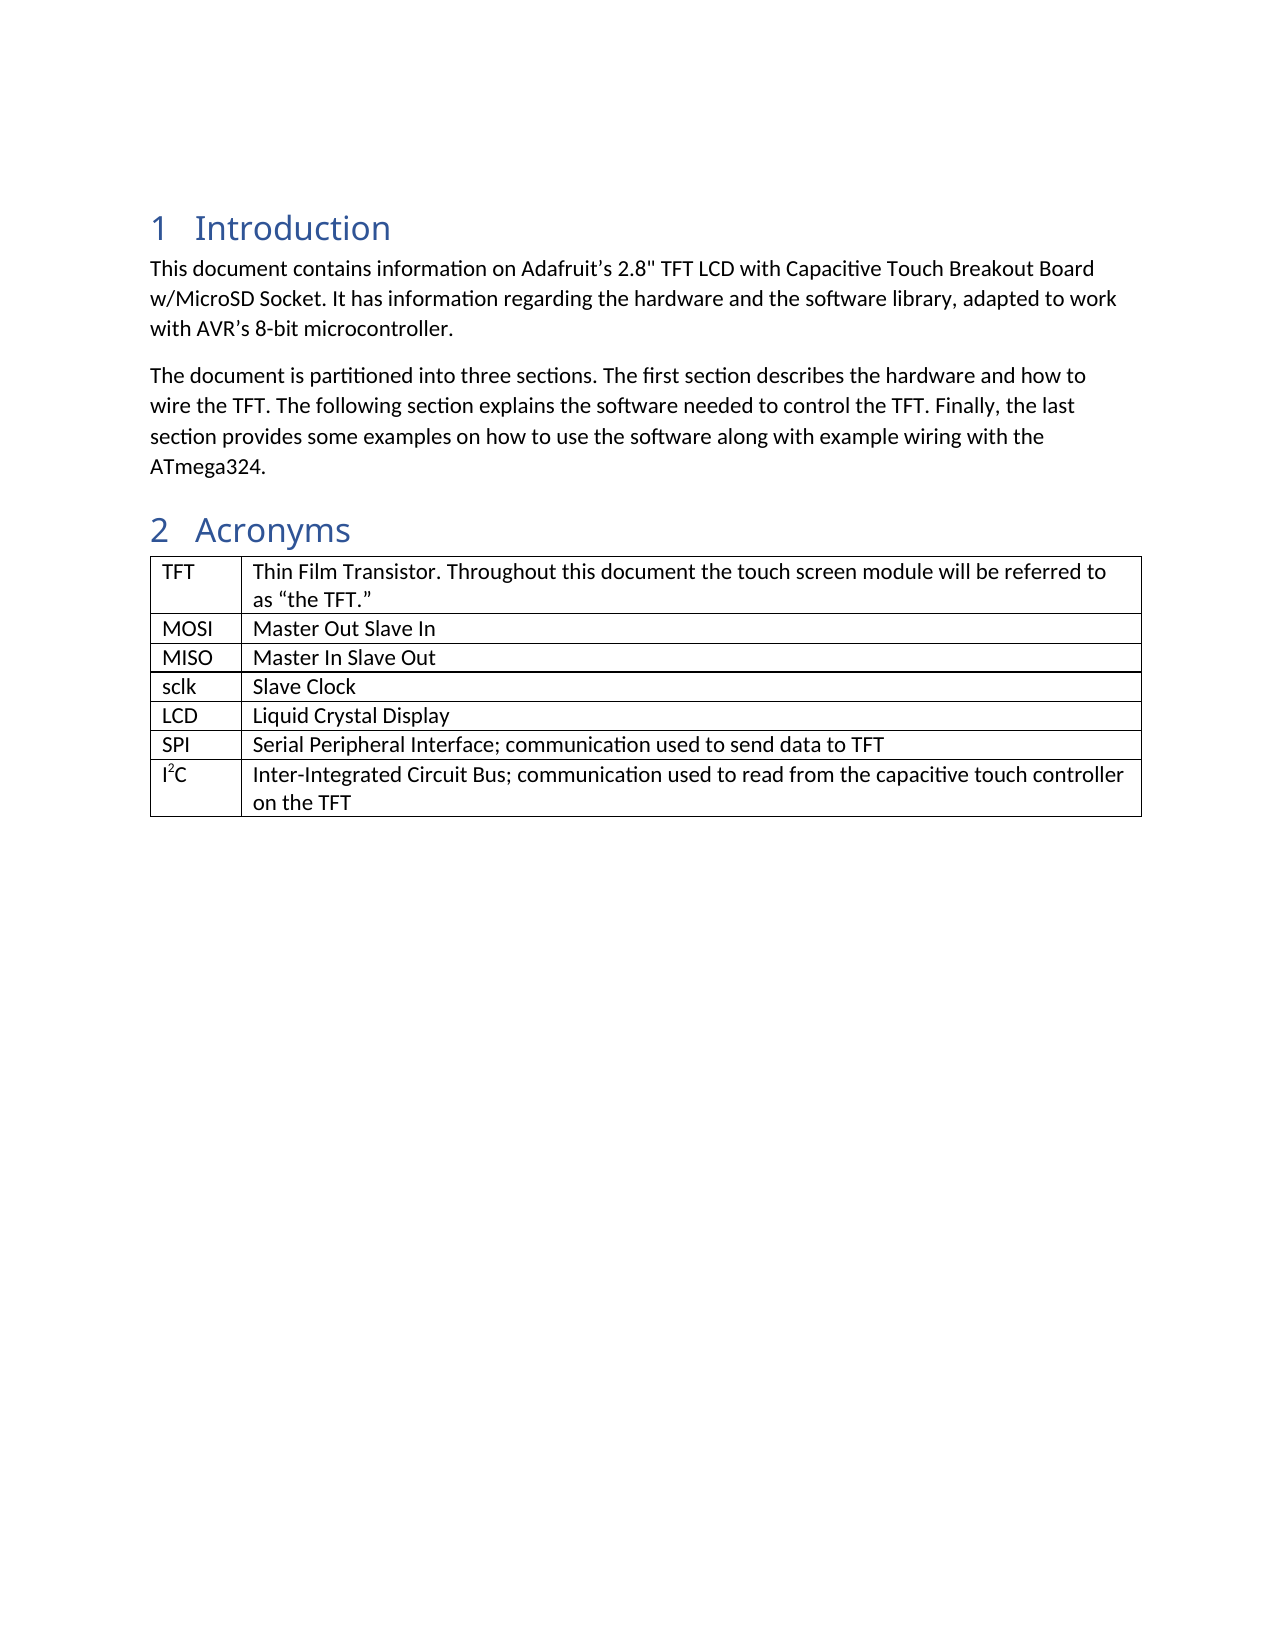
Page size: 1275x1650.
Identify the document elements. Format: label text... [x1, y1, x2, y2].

table_cell SPI [151, 731, 241, 759]
text The document is partitioned into three sections. The first section describes the hardware and how to wire the TFT. The following section explains the software needed to control the TFT. Finally, the last section provides some examples on how to use the software along with example wiring with the ATmega324. [150, 361, 1125, 480]
text This document contains information on Adafruit’s 2.8" TFT LCD with Capacitive Touch Breakout Board w/MicroSD Socket. It has information regarding the hardware and the software library, adapted to work with AVR’s 8-bit microcontroller. [150, 254, 1125, 343]
table_cell Master Out Slave In [242, 614, 1141, 642]
table_header Thin Film Transistor. Throughout this document the touch screen module will be referred to as “the TFT.” [242, 557, 1141, 613]
table_cell sclk [151, 673, 241, 701]
table_cell Serial Peripheral Interface; communication used to send data to TFT [242, 731, 1141, 759]
table_cell Slave Clock [242, 673, 1141, 701]
table_cell Inter-Integrated Circuit Bus; communication used to read from the capacitive touch controller on the TFT [242, 760, 1141, 816]
subtitle Acronyms [150, 507, 1125, 553]
table_cell Master In Slave Out [242, 644, 1141, 671]
subtitle Introduction [150, 205, 1125, 251]
table_cell LCD [151, 702, 241, 729]
table_cell MISO [151, 644, 241, 671]
table_cell I2C [151, 760, 241, 816]
table_header TFT [151, 557, 241, 613]
table_cell MOSI [151, 614, 241, 642]
table_cell Liquid Crystal Display [242, 702, 1141, 729]
